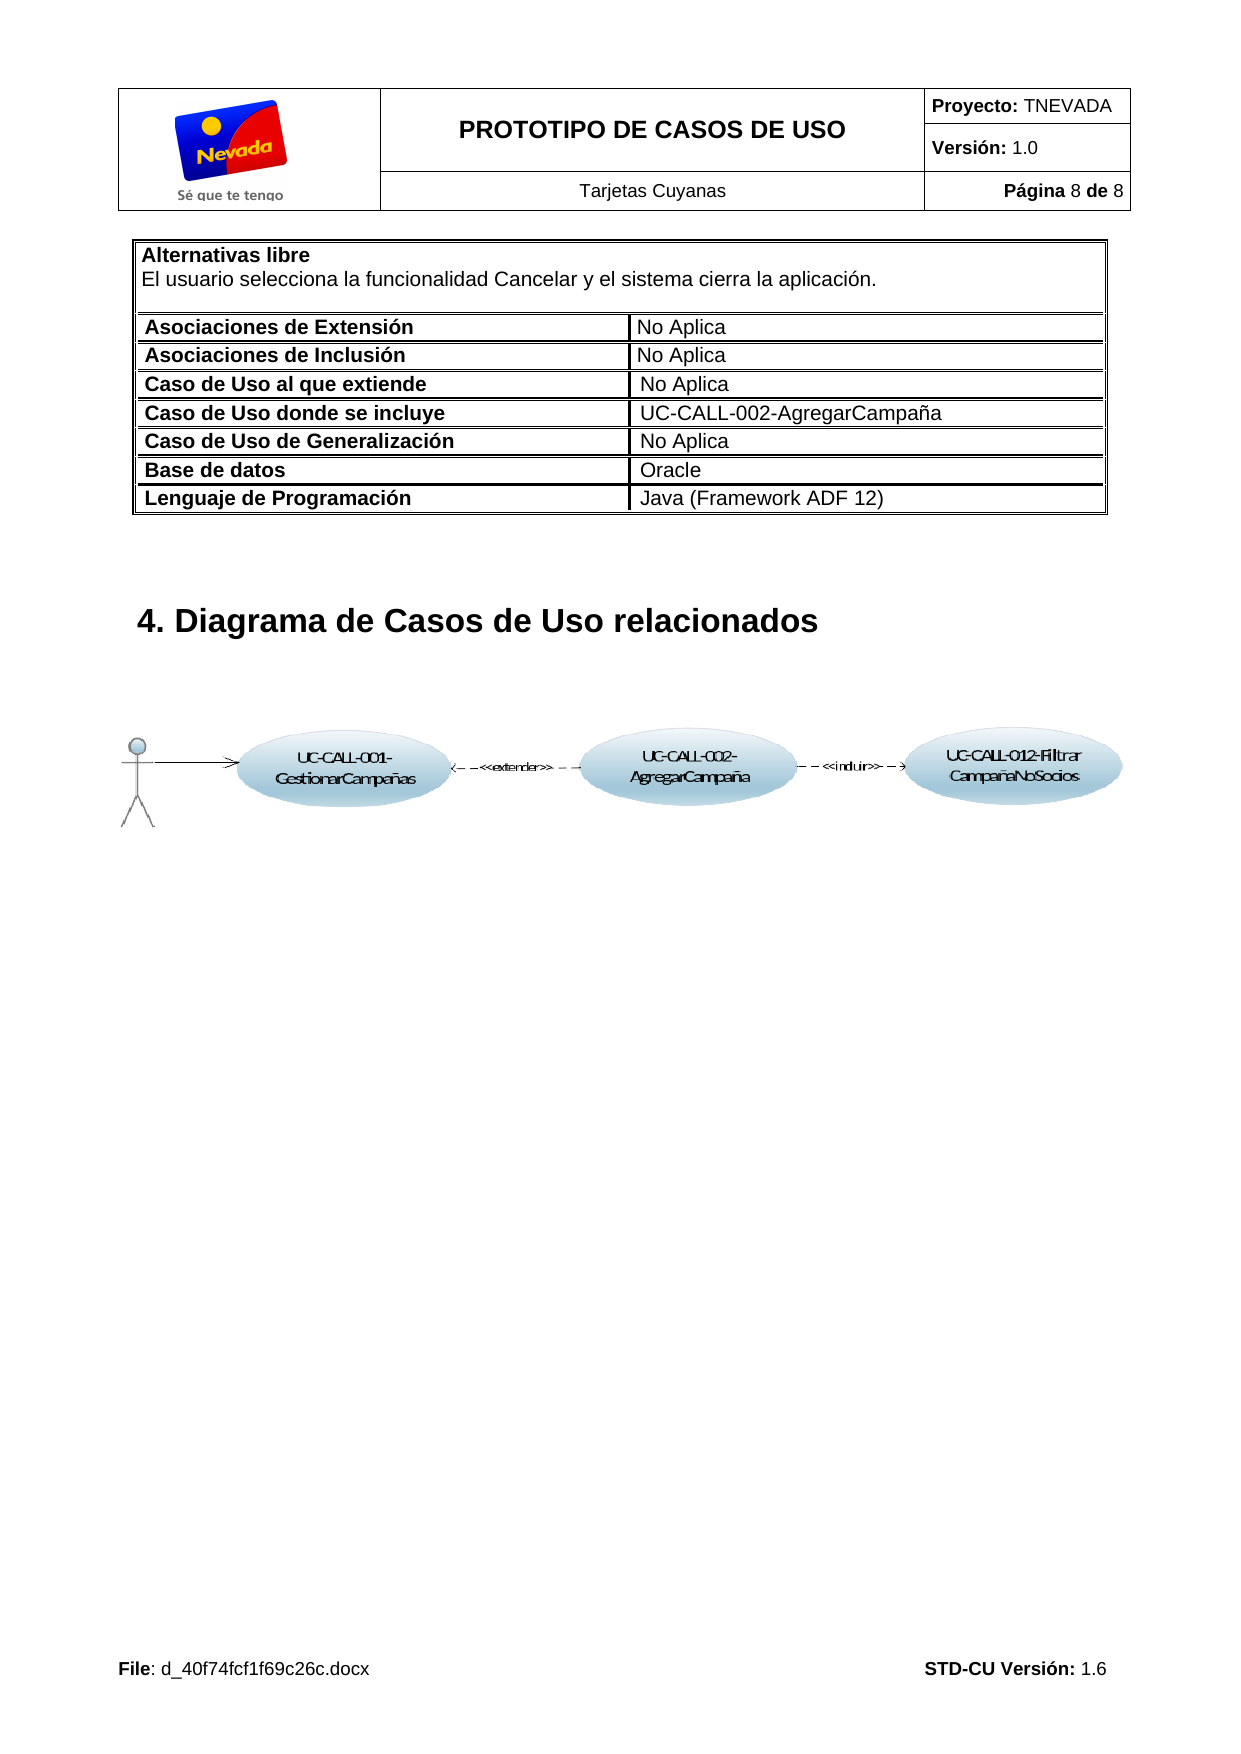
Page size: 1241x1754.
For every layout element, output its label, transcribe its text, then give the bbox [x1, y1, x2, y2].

table_cell Lenguaje de Programación [134, 483, 629, 511]
table_cell Base de datos [136, 454, 628, 483]
table_cell Asociaciones de Inclusión [136, 340, 628, 369]
table_cell No Aplica [629, 426, 1106, 454]
table_cell Oracle [631, 454, 1105, 483]
table_cell No Aplica [631, 340, 1105, 369]
table_cell Caso de Uso donde se incluye [136, 397, 628, 426]
table_cell Caso de Uso al que extiende [134, 369, 629, 397]
list Diagrama de Casos de Uso relacionados [137, 601, 1122, 639]
table_cell No Aplica [629, 369, 1106, 397]
picture [175, 100, 287, 201]
table_cell UC-CALL-002-AgregarCampaña [631, 397, 1105, 426]
table_header Alternativas libre El usuario selecciona la funcionalidad Cancelar y el sistema cierra la aplicación. [136, 243, 1105, 312]
table_cell Asociaciones de Extensión [134, 312, 629, 340]
table_cell Caso de Uso de Generalización [134, 426, 629, 454]
table_cell No Aplica [629, 312, 1106, 340]
table_cell Java (Framework ADF 12) [629, 483, 1106, 511]
